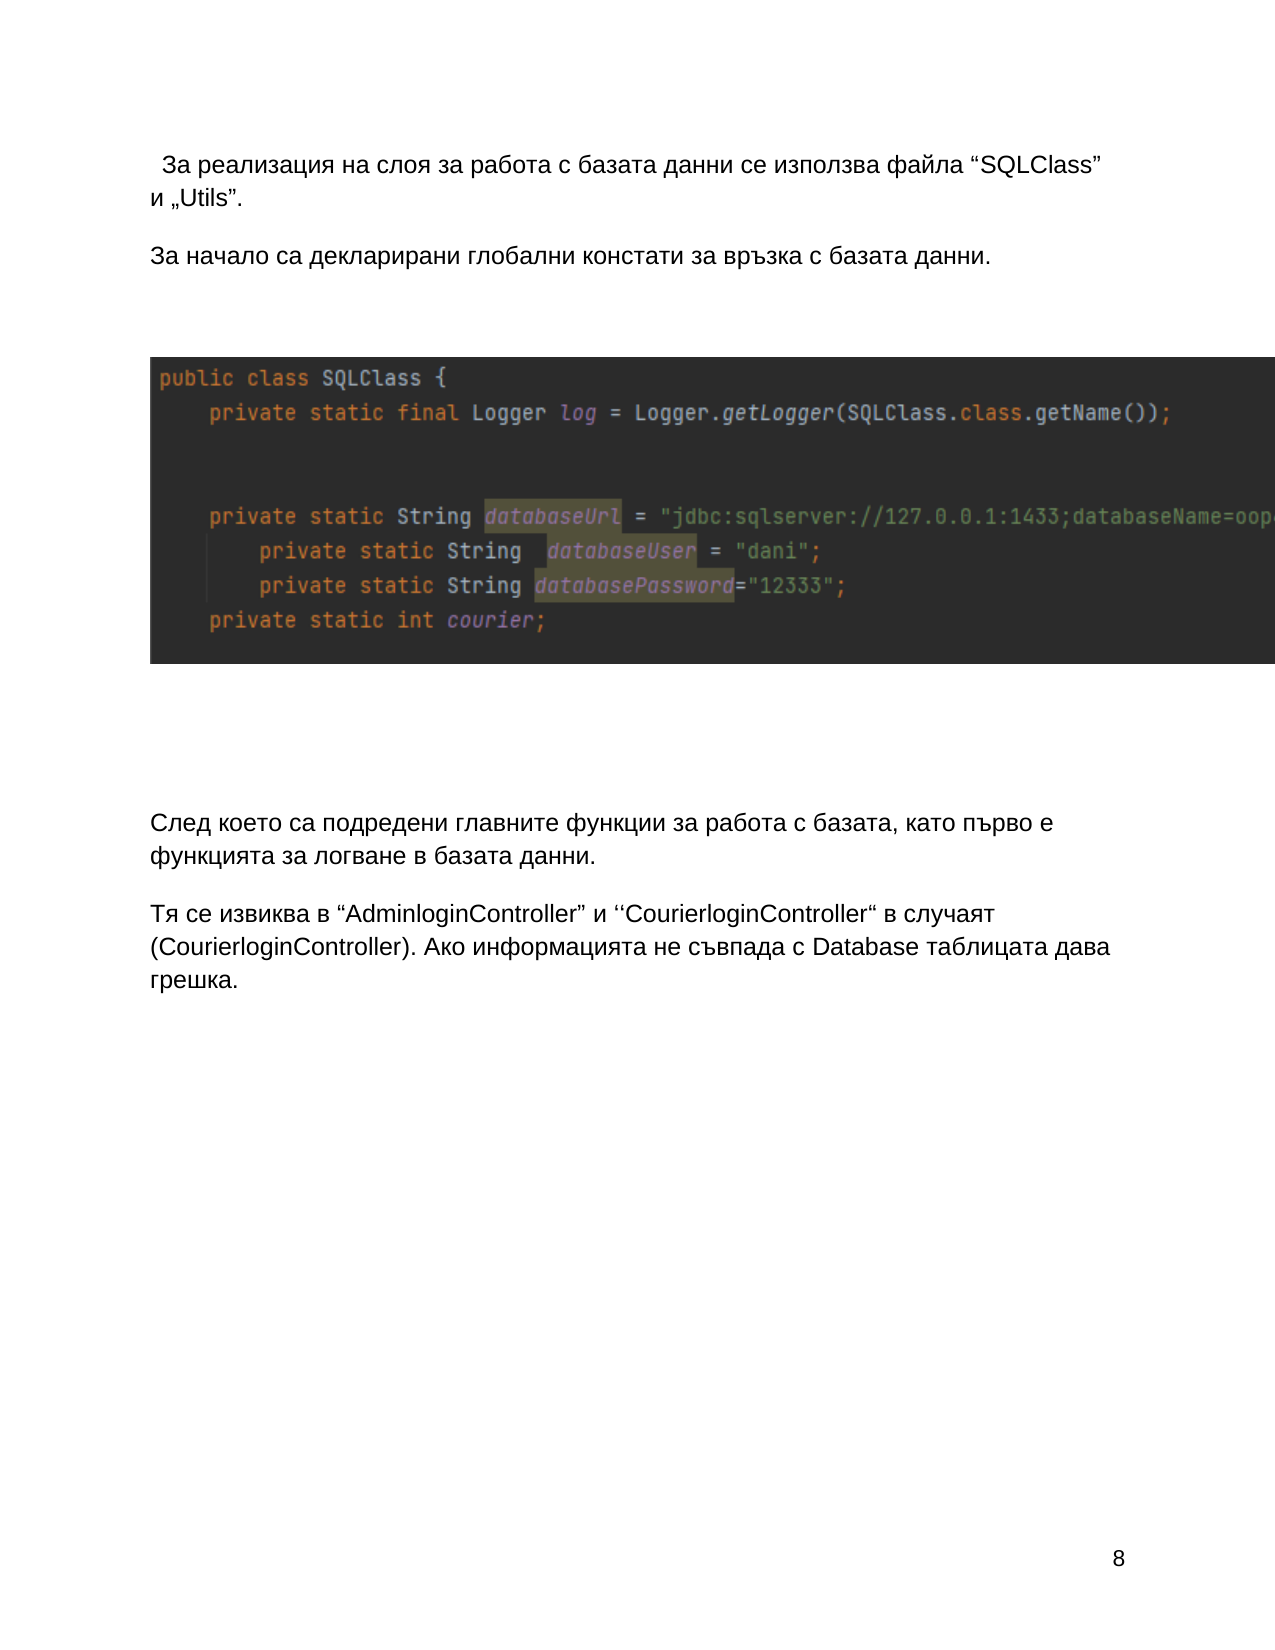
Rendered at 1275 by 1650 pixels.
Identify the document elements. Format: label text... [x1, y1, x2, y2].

text Тя се извиква в “AdminloginController” и ‘‘CourierloginController“ в случаят (CourierloginController). Ако информацията не съвпада с Database таблицата дава грешка. [150, 899, 1125, 994]
text След което са подредени главните функции за работа с базата, като първо е функцията за логване в базата данни. [150, 808, 1125, 870]
text За начало са декларирани глобални констати за връзка с базата данни. [150, 241, 1125, 270]
picture [150, 357, 1275, 664]
text За реализация на слоя за работа с базата данни се използва файла “SQLClass” и „Utils”. [150, 150, 1125, 212]
